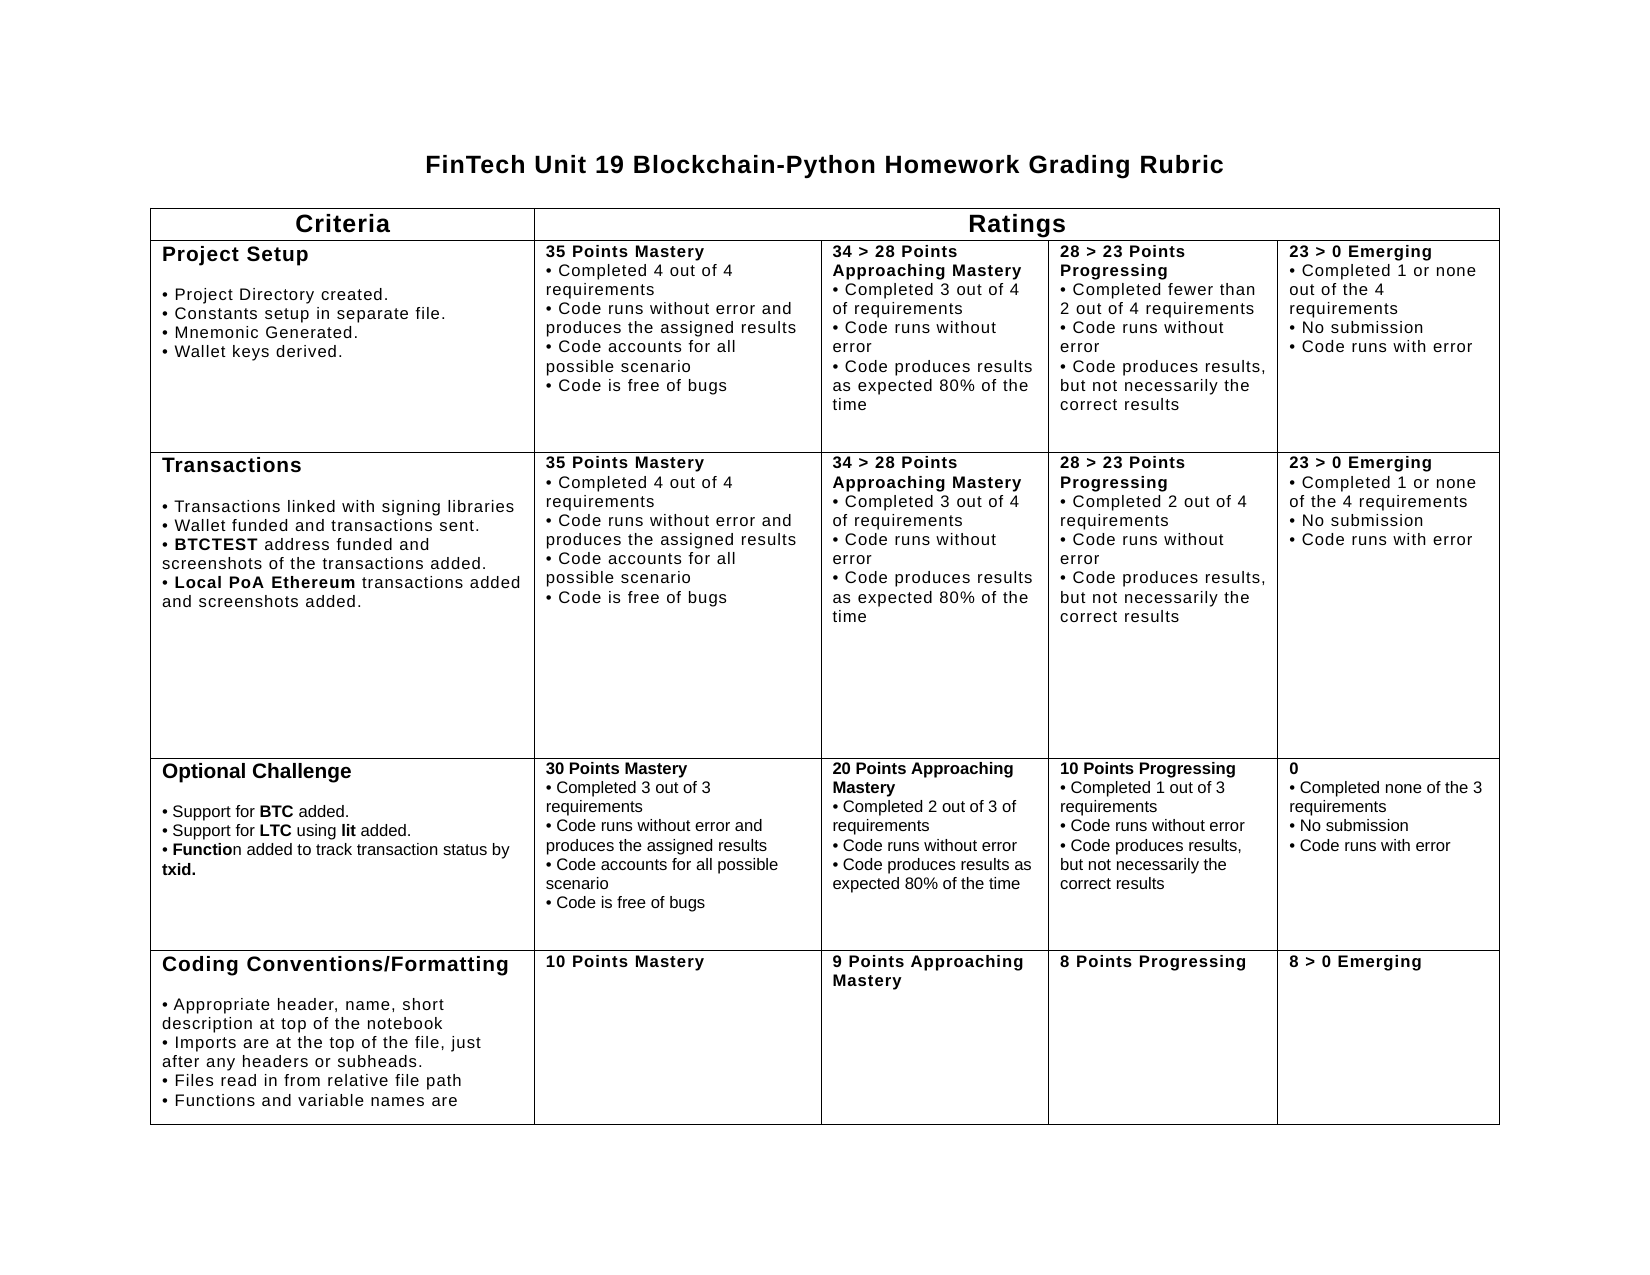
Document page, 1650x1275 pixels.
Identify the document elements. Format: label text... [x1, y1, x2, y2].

table_cell 28 > 23 Points Progressing • Completed 2 out of 4 requirements • Code runs without error • Code produces results, but not necessarily the correct results [1049, 453, 1277, 758]
text FinTech Unit 19 Blockchain-Python Homework Grading Rubric [150, 150, 1500, 179]
table_header Criteria [151, 209, 534, 240]
table_cell Transactions • Transactions linked with signing libraries • Wallet funded and transactions sent. • BTCTEST address funded and screenshots of the transactions added. • Local PoA Ethereum transactions added and screenshots added. [151, 453, 534, 758]
table_cell 30 Points Mastery • Completed 3 out of 3 requirements • Code runs without error and produces the assigned results • Code accounts for all possible scenario • Code is free of bugs [535, 759, 821, 950]
table_cell 23 > 0 Emerging • Completed 1 or none out of the 4 requirements • No submission • Code runs with error [1278, 241, 1499, 452]
table_cell 23 > 0 Emerging • Completed 1 or none of the 4 requirements • No submission • Code runs with error [1278, 453, 1499, 758]
table_cell 20 Points Approaching Mastery • Completed 2 out of 3 of requirements • Code runs without error • Code produces results as expected 80% of the time [822, 759, 1048, 950]
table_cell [151, 951, 534, 1124]
table_cell 10 Points Progressing • Completed 1 out of 3 requirements • Code runs without error • Code produces results, but not necessarily the correct results [1049, 759, 1277, 950]
table_cell 35 Points Mastery • Completed 4 out of 4 requirements • Code runs without error and produces the assigned results • Code accounts for all possible scenario • Code is free of bugs [535, 453, 821, 758]
table_cell 10 Points Mastery [535, 951, 821, 1124]
table_cell 8 > 0 Emerging [1278, 951, 1499, 1124]
table_cell 28 > 23 Points Progressing • Completed fewer than 2 out of 4 requirements • Code runs without error • Code produces results, but not necessarily the correct results [1049, 241, 1277, 452]
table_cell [822, 951, 1048, 1124]
table_cell 34 > 28 Points Approaching Mastery • Completed 3 out of 4 of requirements • Code runs without error • Code produces results as expected 80% of the time [822, 453, 1048, 758]
table_cell Project Setup • Project Directory created. • Constants setup in separate file. • Mnemonic Generated. • Wallet keys derived. [151, 241, 534, 452]
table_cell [1049, 951, 1277, 1124]
table_cell 35 Points Mastery • Completed 4 out of 4 requirements • Code runs without error and produces the assigned results • Code accounts for all possible scenario • Code is free of bugs [535, 241, 821, 452]
table_cell 34 > 28 Points Approaching Mastery • Completed 3 out of 4 of requirements • Code runs without error • Code produces results as expected 80% of the time [822, 241, 1048, 452]
table_header Ratings [535, 209, 1499, 240]
table_cell 0 • Completed none of the 3 requirements • No submission • Code runs with error [1278, 759, 1499, 950]
table_cell Optional Challenge • Support for BTC added. • Support for LTC using lit added. • Function added to track transaction status by txid. [151, 759, 534, 950]
